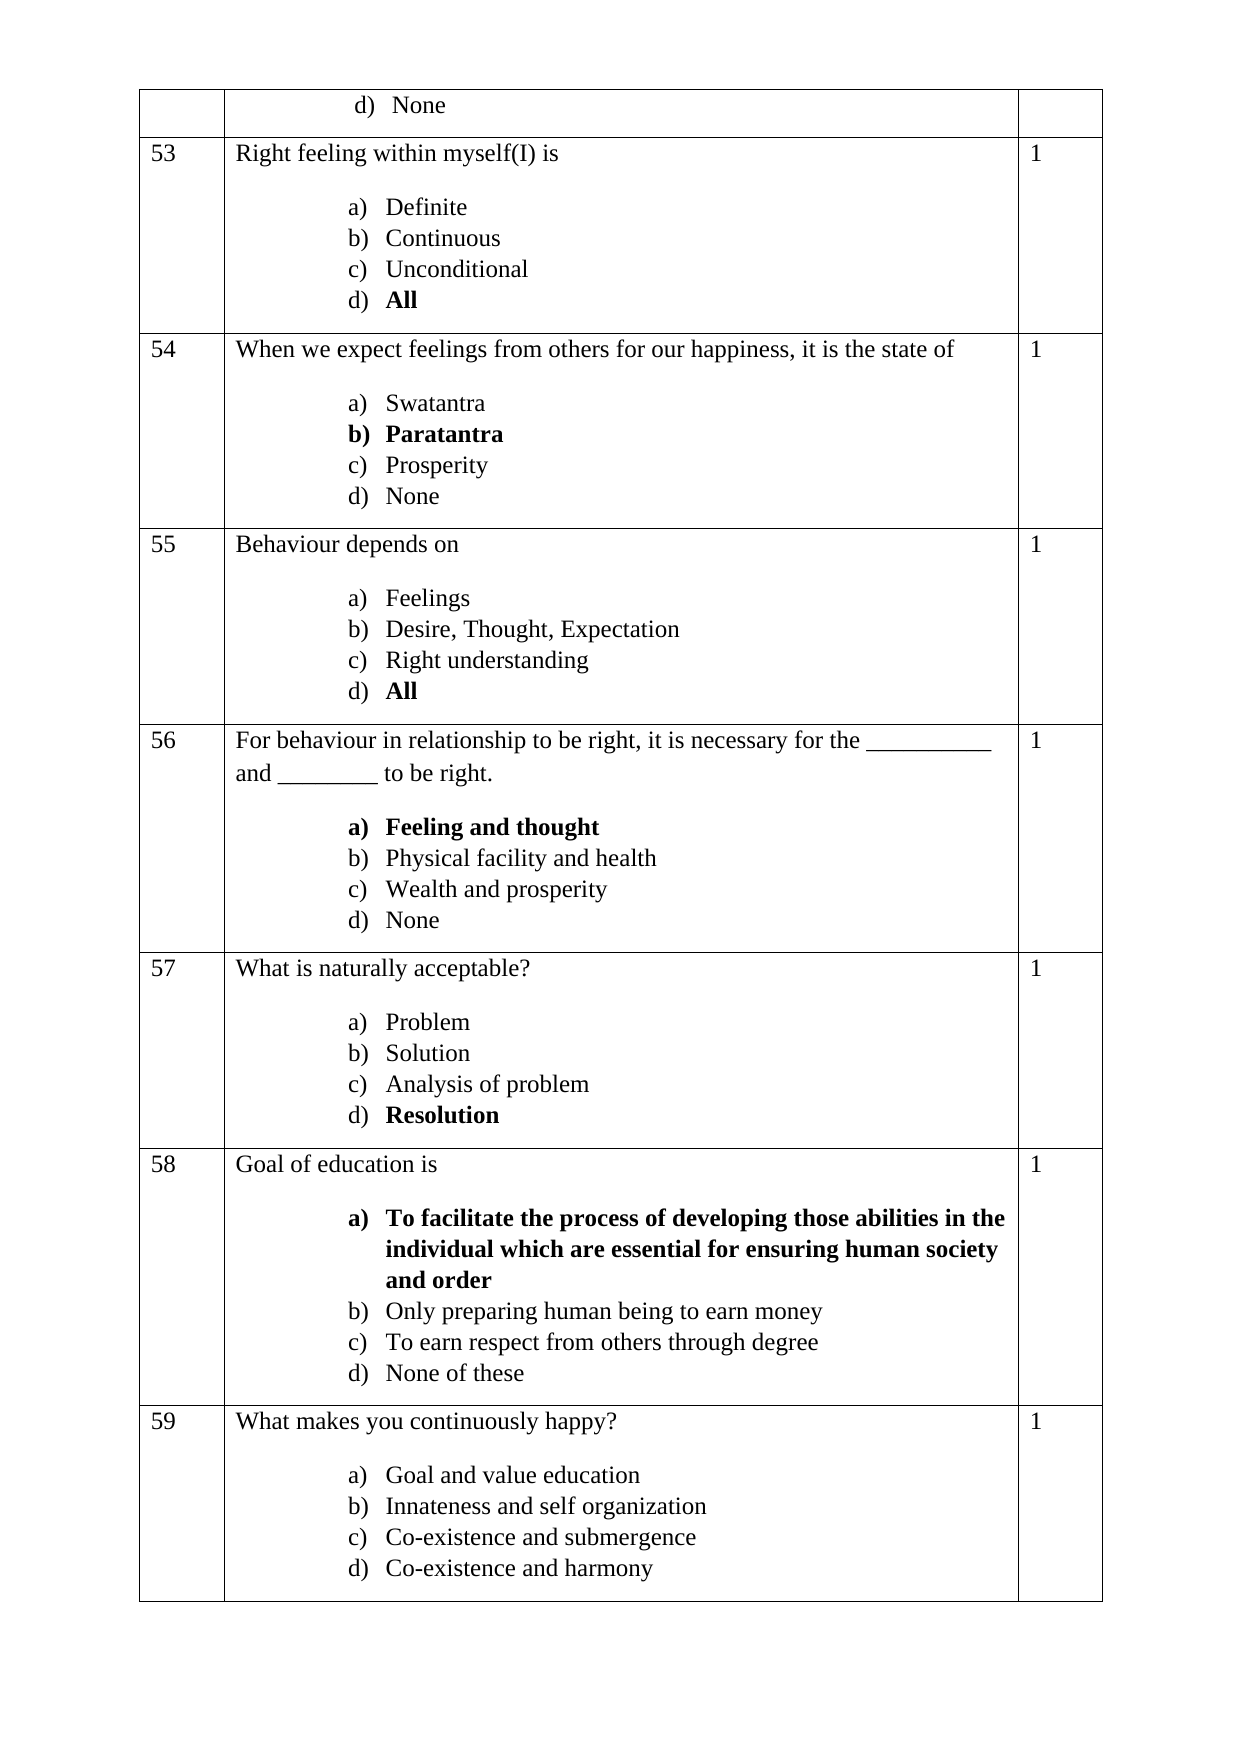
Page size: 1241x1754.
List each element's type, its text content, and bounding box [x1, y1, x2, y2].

table_cell Right feeling within myself(I) is Definite Continuous Unconditional All [225, 138, 1018, 333]
table_cell Goal of education is To facilitate the process of developing those abilities in the individual which are essential for ensuring human society and order Only preparing human being to earn money To earn respect from others through degree None of these [225, 1149, 1018, 1405]
table_cell 1 [1019, 334, 1102, 528]
table_cell Behaviour depends on Feelings Desire, Thought, Expectation Right understanding All [225, 529, 1018, 724]
table_cell 1 [1019, 529, 1102, 724]
table_cell 56 [140, 725, 224, 952]
table_cell 1 [1019, 1149, 1102, 1405]
table_cell What is naturally acceptable? Problem Solution Analysis of problem Resolution [225, 953, 1018, 1148]
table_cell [225, 90, 1018, 137]
table_cell 1 [1019, 953, 1102, 1148]
table_cell 55 [140, 529, 224, 724]
table_cell 58 [140, 1149, 224, 1405]
table_cell For behaviour in relationship to be right, it is necessary for the __________ and ________ to be right. Feeling and thought Physical facility and health Wealth and prosperity None [225, 725, 1018, 952]
table_cell 53 [140, 138, 224, 333]
table_cell 1 [1019, 138, 1102, 333]
table_cell 54 [140, 334, 224, 528]
table_cell 1 [1019, 1406, 1102, 1601]
table_cell 1 [1019, 725, 1102, 952]
table_cell 57 [140, 953, 224, 1148]
table_cell 1 [1019, 90, 1102, 137]
table_cell 52 [140, 90, 224, 137]
table_cell 59 [140, 1406, 224, 1601]
table_cell What makes you continuously happy? Goal and value education Innateness and self organization Co-existence and submergence Co-existence and harmony [225, 1406, 1018, 1601]
table_cell When we expect feelings from others for our happiness, it is the state of Swatantra Paratantra Prosperity None [225, 334, 1018, 528]
